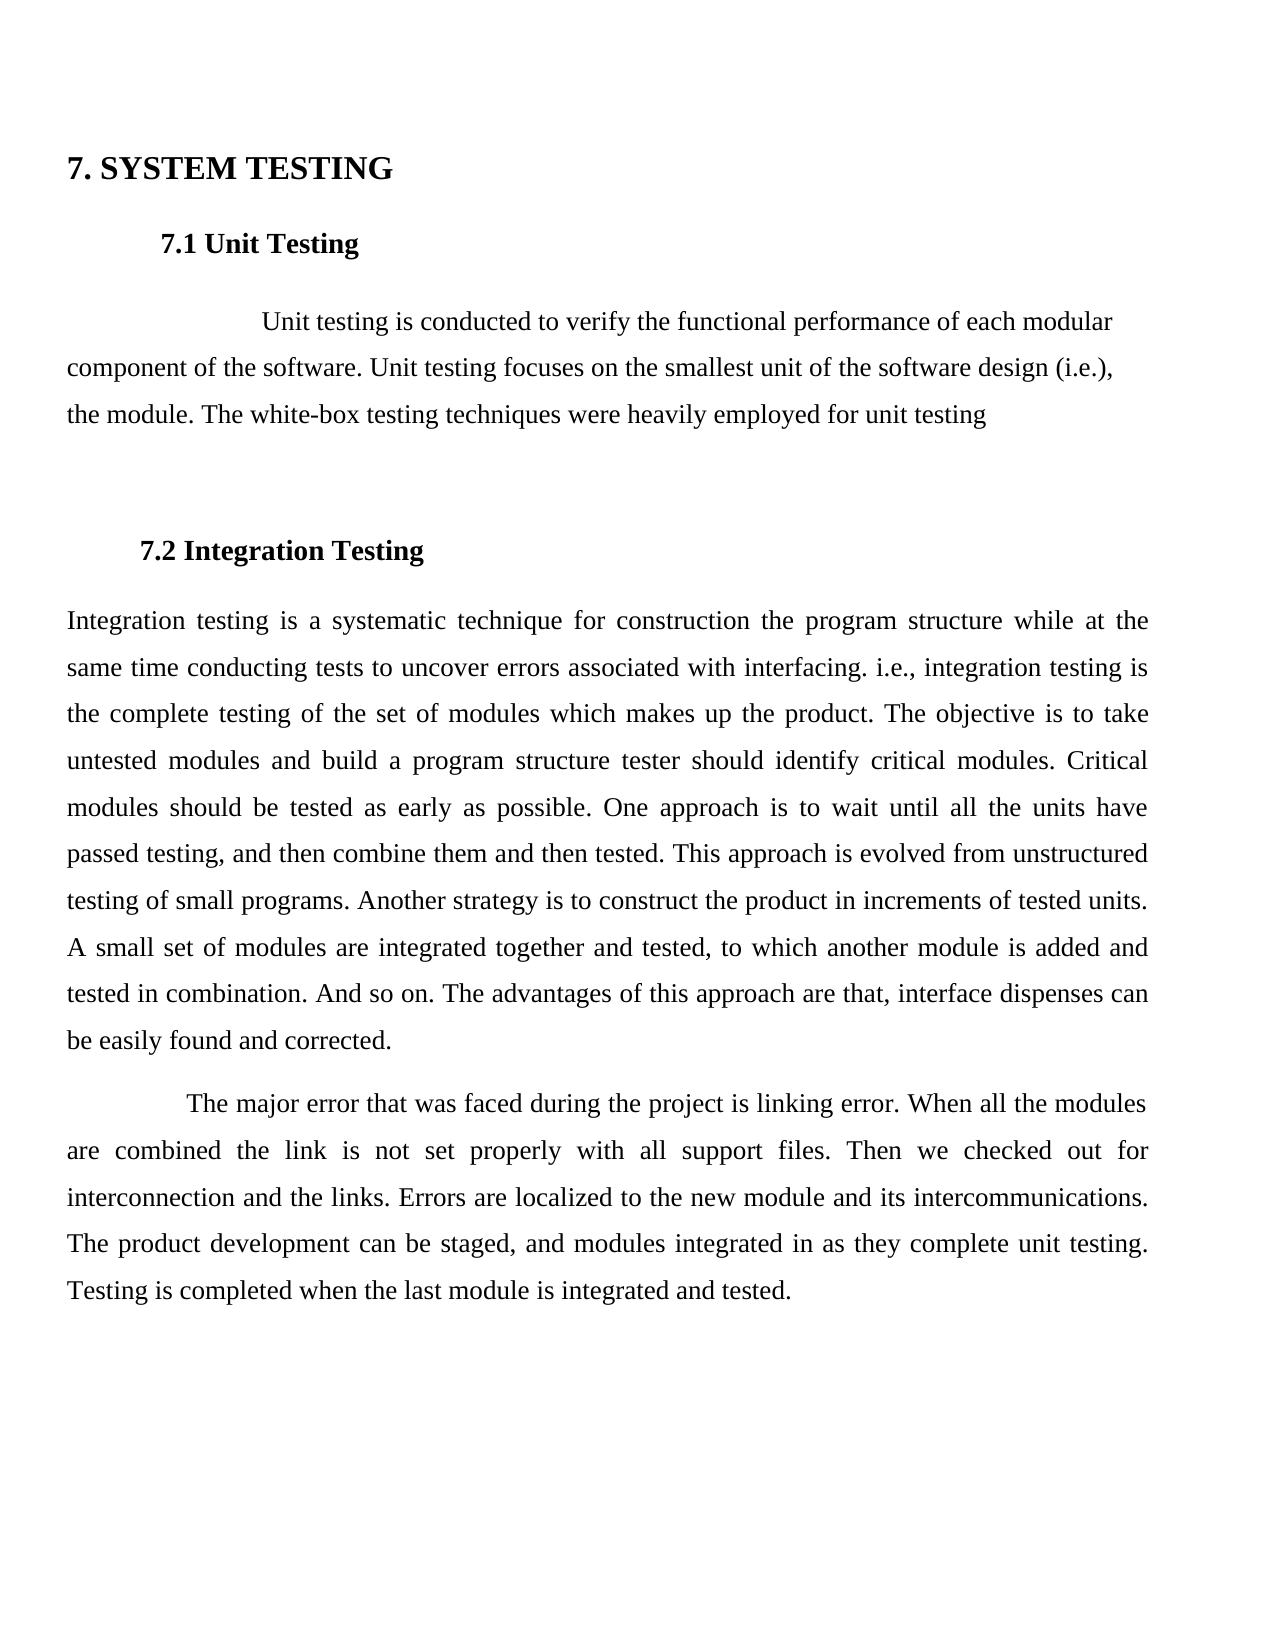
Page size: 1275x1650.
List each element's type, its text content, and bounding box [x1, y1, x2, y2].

text 7. SYSTEM TESTING [67, 148, 1150, 186]
text 7.2 Integration Testing [67, 533, 1150, 566]
text Integration testing is a systematic technique for construction the program structure while at the same time conducting tests to uncover errors associated with interfacing. i.e., integration testing is the complete testing of the set of modules which makes up the product. The objective is to take untested modules and build a program structure tester should identify critical modules. Critical modules should be tested as early as possible. One approach is to wait until all the units have passed testing, and then combine them and then tested. This approach is evolved from unstructured testing of small programs. Another strategy is to construct the product in increments of tested units. A small set of modules are integrated together and tested, to which another module is added and tested in combination. And so on. The advantages of this approach are that, interface dispenses can be easily found and corrected. [67, 604, 1150, 1055]
text 7.1 Unit Testing [67, 226, 1150, 260]
text The major error that was faced during the project is linking error. When all the modules are combined the link is not set properly with all support files. Then we checked out for interconnection and the links. Errors are localized to the new module and its intercommunications. The product development can be staged, and modules integrated in as they complete unit testing. Testing is completed when the last module is integrated and tested. [67, 1087, 1150, 1305]
text Unit testing is conducted to verify the functional performance of each modular component of the software. Unit testing focuses on the smallest unit of the software design (i.e.), the module. The white-box testing techniques were heavily employed for unit testing [67, 304, 1150, 429]
